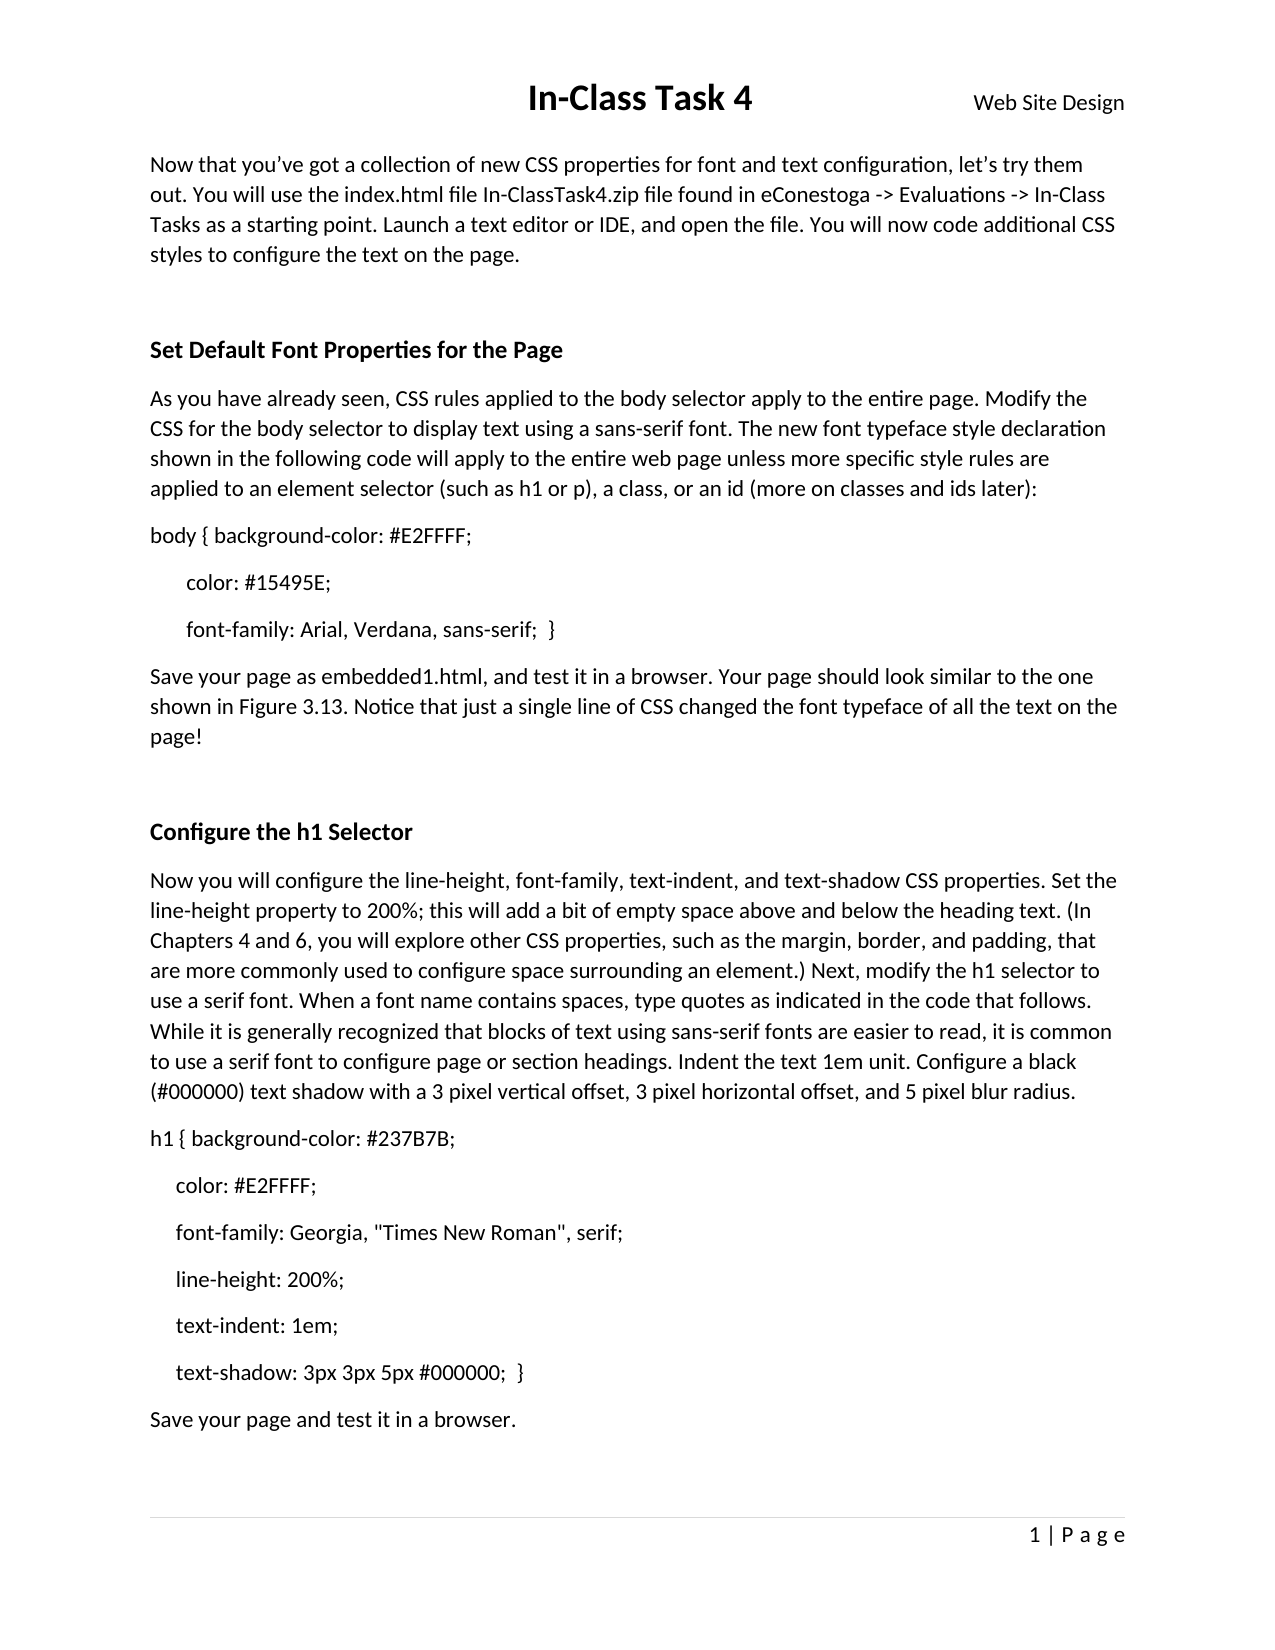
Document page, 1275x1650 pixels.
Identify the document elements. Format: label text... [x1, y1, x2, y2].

text text-indent: 1em; [150, 1312, 1125, 1340]
text Set Default Font Properties for the Page [150, 334, 1125, 365]
text Save your page and test it in a browser. [150, 1405, 1125, 1433]
text As you have already seen, CSS rules applied to the body selector apply to the entire page. Modify the CSS for the body selector to display text using a sans-serif font. The new font typeface style declaration shown in the following code will apply to the entire web page unless more specific style rules are applied to an element selector (such as h1 or p), a class, or an id (more on classes and ids later): [150, 384, 1125, 503]
text Now that you’ve got a collection of new CSS properties for font and text configuration, let’s try them out. You will use the index.html file In-ClassTask4.zip file found in eConestoga -> Evaluations -> In-Class Tasks as a starting point. Launch a text editor or IDE, and open the file. You will now code additional CSS styles to configure the text on the page. [150, 150, 1125, 269]
text h1 { background-color: #237B7B; [150, 1124, 1125, 1152]
text Save your page as embedded1.html, and test it in a browser. Your page should look similar to the one shown in Figure 3.13. Notice that just a single line of CSS changed the font typeface of all the text on the page! [150, 662, 1125, 751]
text line-height: 200%; [150, 1265, 1125, 1293]
text font-family: Arial, Verdana, sans-serif; } [150, 615, 1125, 643]
text color: #15495E; [150, 568, 1125, 596]
text font-family: Georgia, "Times New Roman", serif; [150, 1218, 1125, 1246]
text text-shadow: 3px 3px 5px #000000; } [150, 1358, 1125, 1387]
text color: #E2FFFF; [150, 1171, 1125, 1199]
text Configure the h1 Selector [150, 816, 1125, 847]
text Now you will configure the line-height, font-family, text-indent, and text-shadow CSS properties. Set the line-height property to 200%; this will add a bit of empty space above and below the heading text. (In Chapters 4 and 6, you will explore other CSS properties, such as the margin, border, and padding, that are more commonly used to configure space surrounding an element.) Next, modify the h1 selector to use a serif font. When a font name contains spaces, type quotes as indicated in the code that follows. While it is generally recognized that blocks of text using sans-serif fonts are easier to read, it is common to use a serif font to configure page or section headings. Indent the text 1em unit. Configure a black (#000000) text shadow with a 3 pixel vertical offset, 3 pixel horizontal offset, and 5 pixel blur radius. [150, 866, 1125, 1105]
text body { background-color: #E2FFFF; [150, 521, 1125, 549]
